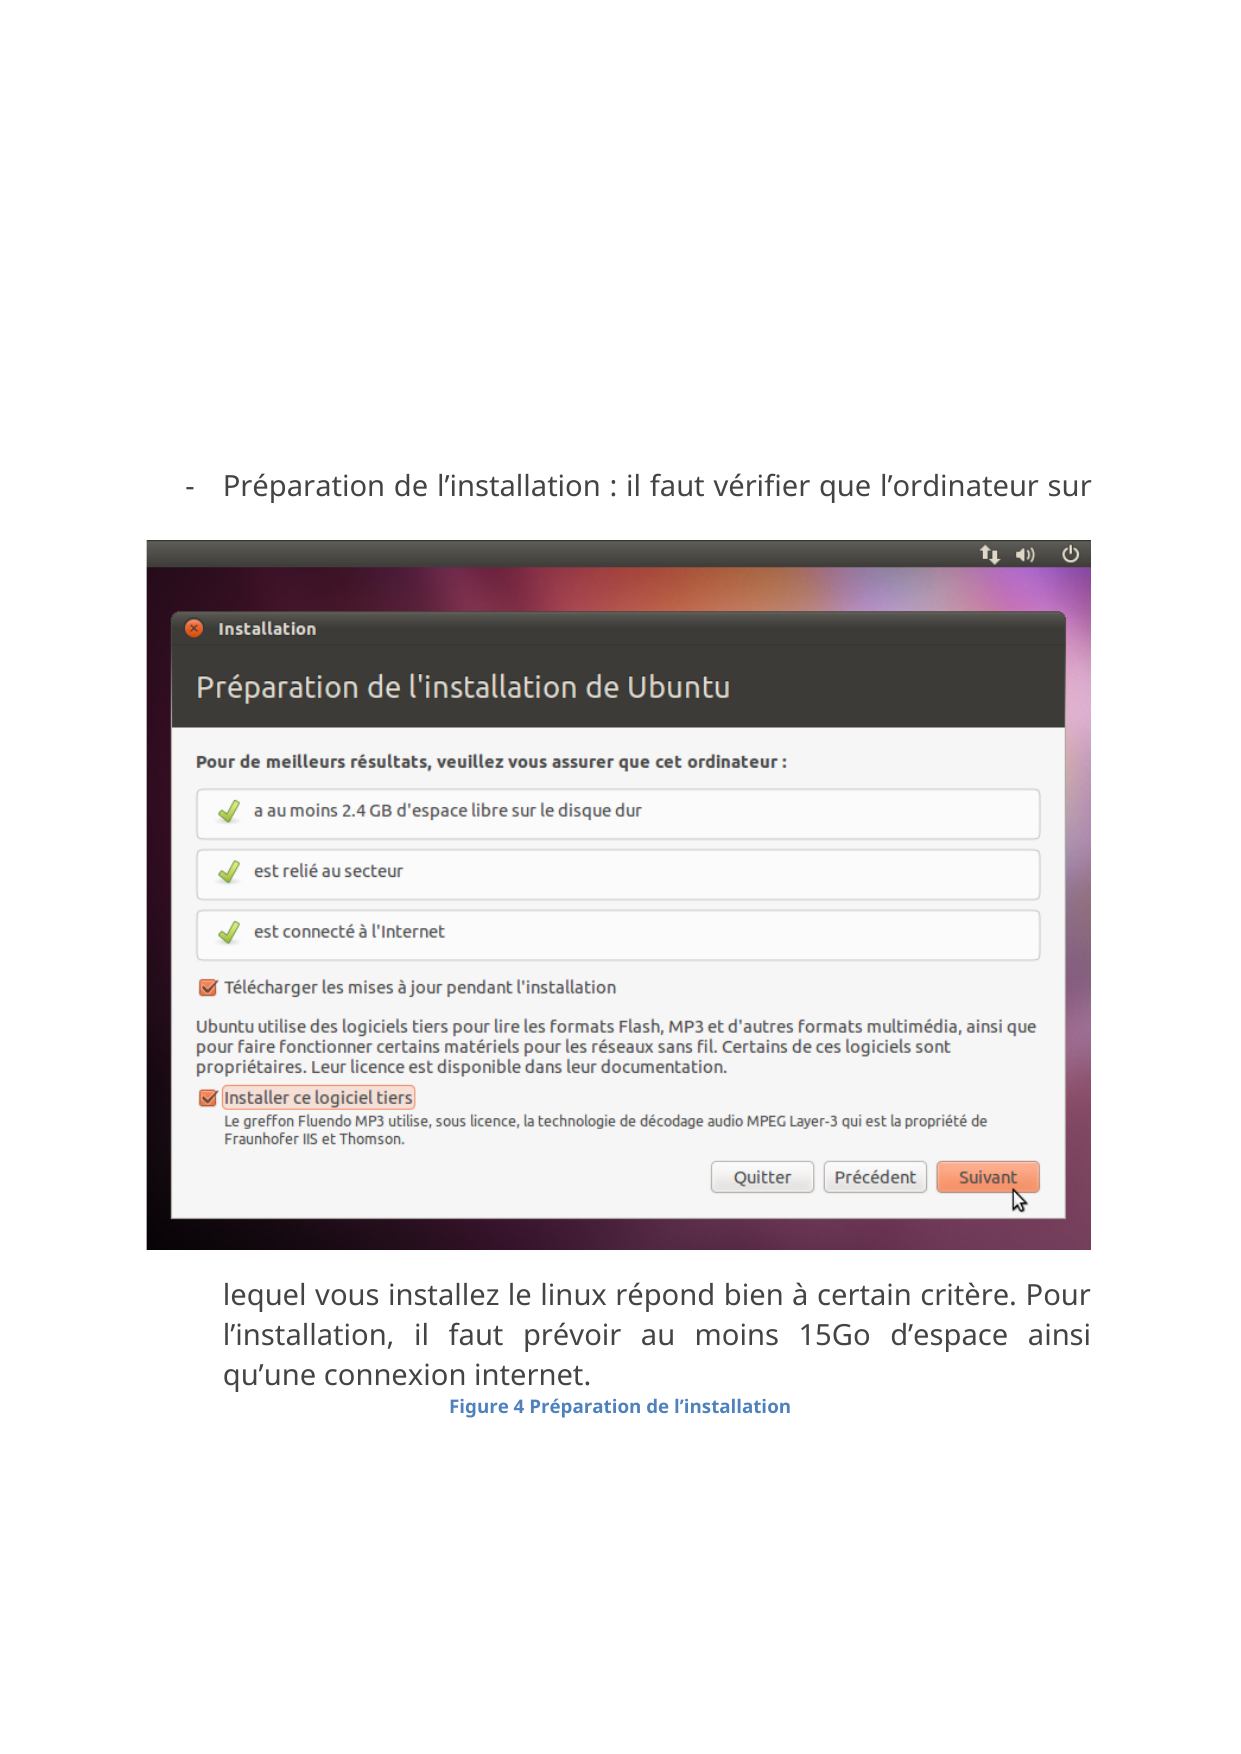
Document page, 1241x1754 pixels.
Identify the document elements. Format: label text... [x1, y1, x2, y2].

text Figure 4 Préparation de l’installation [148, 1394, 1093, 1419]
picture [146, 540, 1091, 1250]
